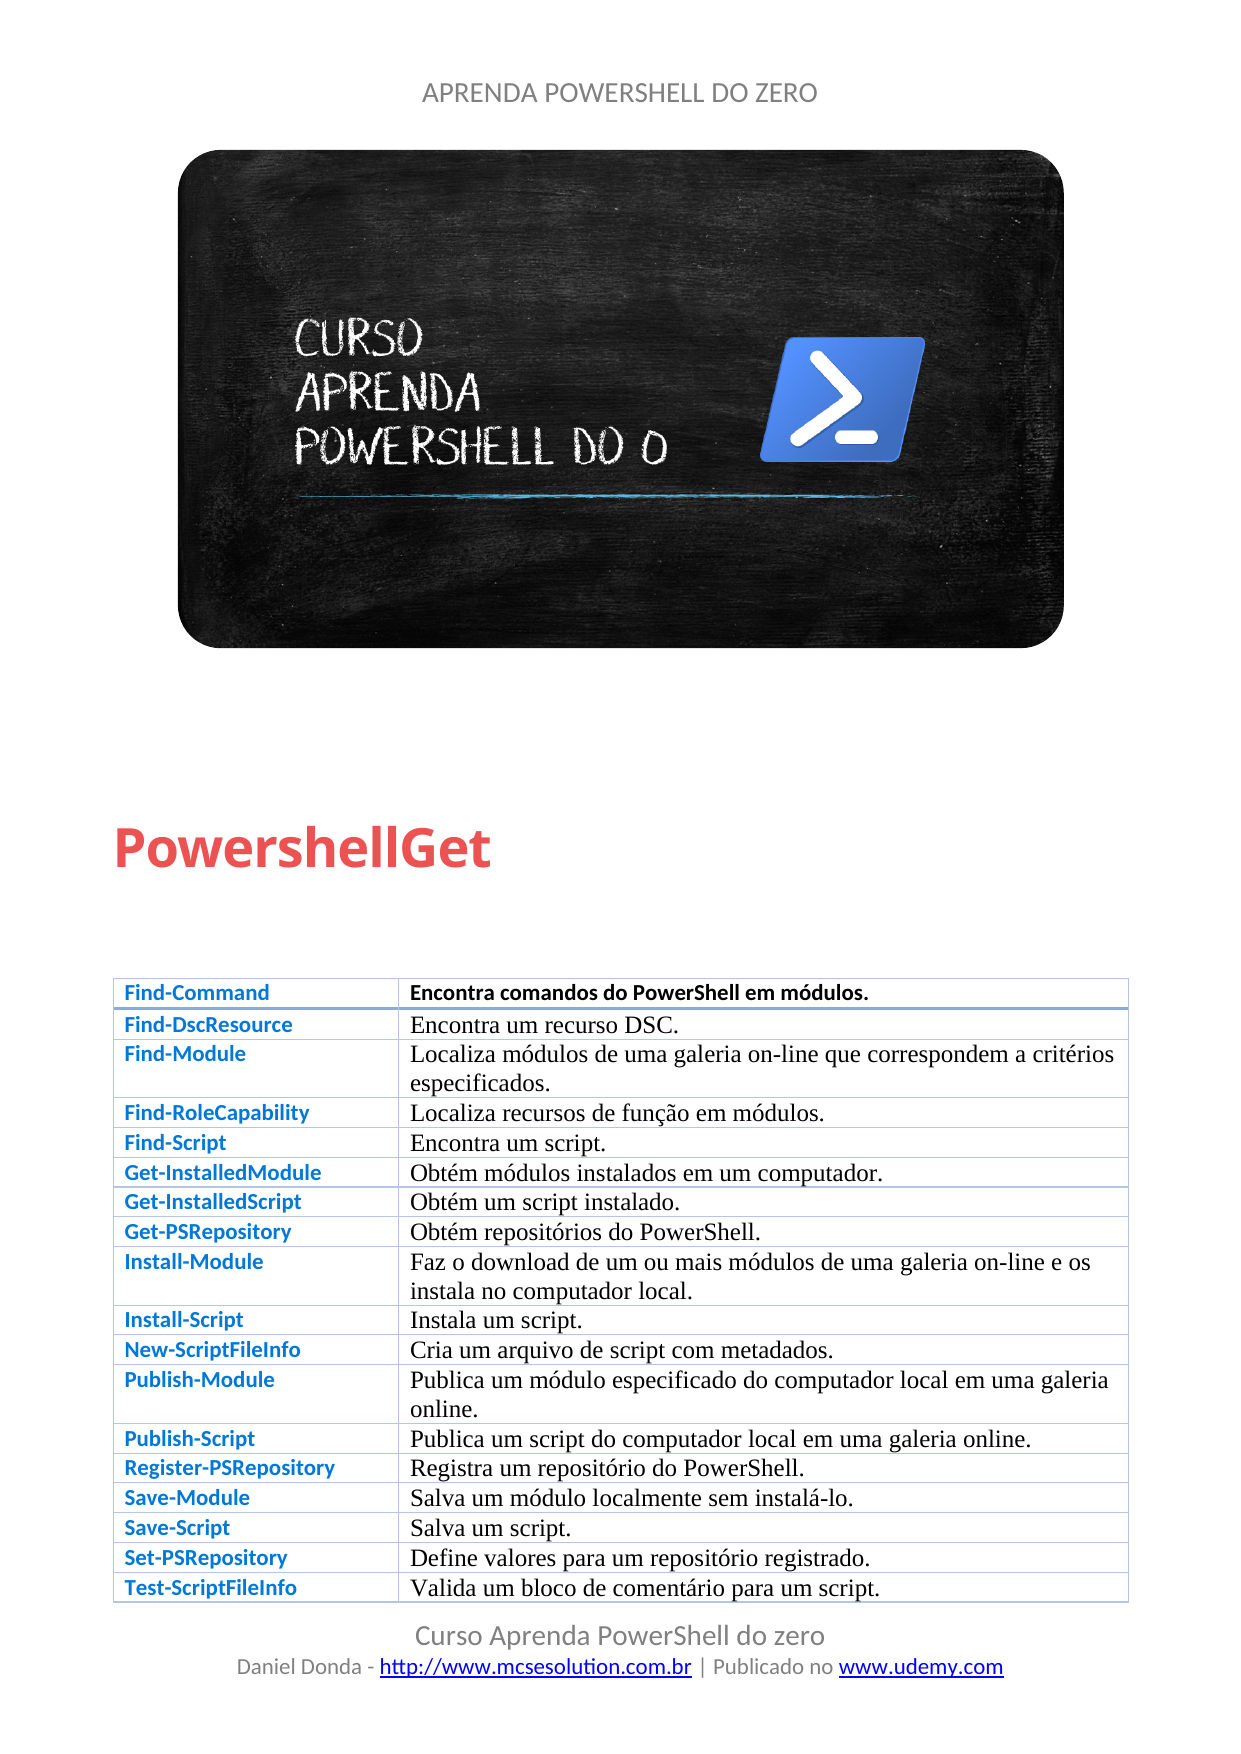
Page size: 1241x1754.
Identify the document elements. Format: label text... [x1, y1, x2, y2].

table_cell Obtém repositórios do PowerShell. [399, 1217, 1128, 1246]
table_cell Encontra um recurso DSC. [399, 1010, 1128, 1038]
table_cell Save-Module [114, 1483, 398, 1512]
table_cell Set-PSRepository [114, 1543, 398, 1572]
table_cell Publish-Script [114, 1424, 398, 1452]
table_cell Registra um repositório do PowerShell. [399, 1454, 1128, 1482]
table_cell Test-ScriptFileInfo [114, 1573, 398, 1601]
table_cell Faz o download de um ou mais módulos de uma galeria on-line e os instala no computador local. [399, 1247, 1128, 1304]
table_cell Register-PSRepository [114, 1454, 398, 1482]
table_cell Find-Script [114, 1128, 398, 1157]
table_cell Salva um script. [399, 1513, 1128, 1542]
table_cell Find-RoleCapability [114, 1098, 398, 1127]
picture [177, 149, 1064, 649]
table_cell Obtém módulos instalados em um computador. [399, 1158, 1128, 1186]
table_cell Valida um bloco de comentário para um script. [399, 1573, 1128, 1601]
table_header Find-Command [114, 979, 398, 1007]
table_cell Localiza módulos de uma galeria on-line que correspondem a critérios especificados. [399, 1040, 1128, 1097]
table_cell Instala um script. [399, 1306, 1128, 1334]
table_cell Get-InstalledScript [114, 1188, 398, 1216]
table_cell Obtém um script instalado. [399, 1188, 1128, 1216]
table_cell Publica um módulo especificado do computador local em uma galeria online. [399, 1365, 1128, 1423]
table_cell Get-InstalledModule [114, 1158, 398, 1186]
table_cell Publish-Module [114, 1365, 398, 1423]
table_cell Publica um script do computador local em uma galeria online. [399, 1424, 1128, 1452]
table_cell Save-Script [114, 1513, 398, 1542]
table_cell Find-DscResource [114, 1010, 398, 1038]
table_cell Encontra um script. [399, 1128, 1128, 1157]
table_cell Get-PSRepository [114, 1217, 398, 1246]
table_cell Find-Module [114, 1040, 398, 1097]
table_header Encontra comandos do PowerShell em módulos. [399, 979, 1128, 1007]
table_cell Localiza recursos de função em módulos. [399, 1098, 1128, 1127]
title PowershellGet [112, 809, 1128, 883]
table_cell Cria um arquivo de script com metadados. [399, 1335, 1128, 1364]
table_cell Install-Module [114, 1247, 398, 1304]
table_cell Install-Script [114, 1306, 398, 1334]
table_cell Define valores para um repositório registrado. [399, 1543, 1128, 1572]
table_cell Salva um módulo localmente sem instalá-lo. [399, 1483, 1128, 1512]
table_cell New-ScriptFileInfo [114, 1335, 398, 1364]
